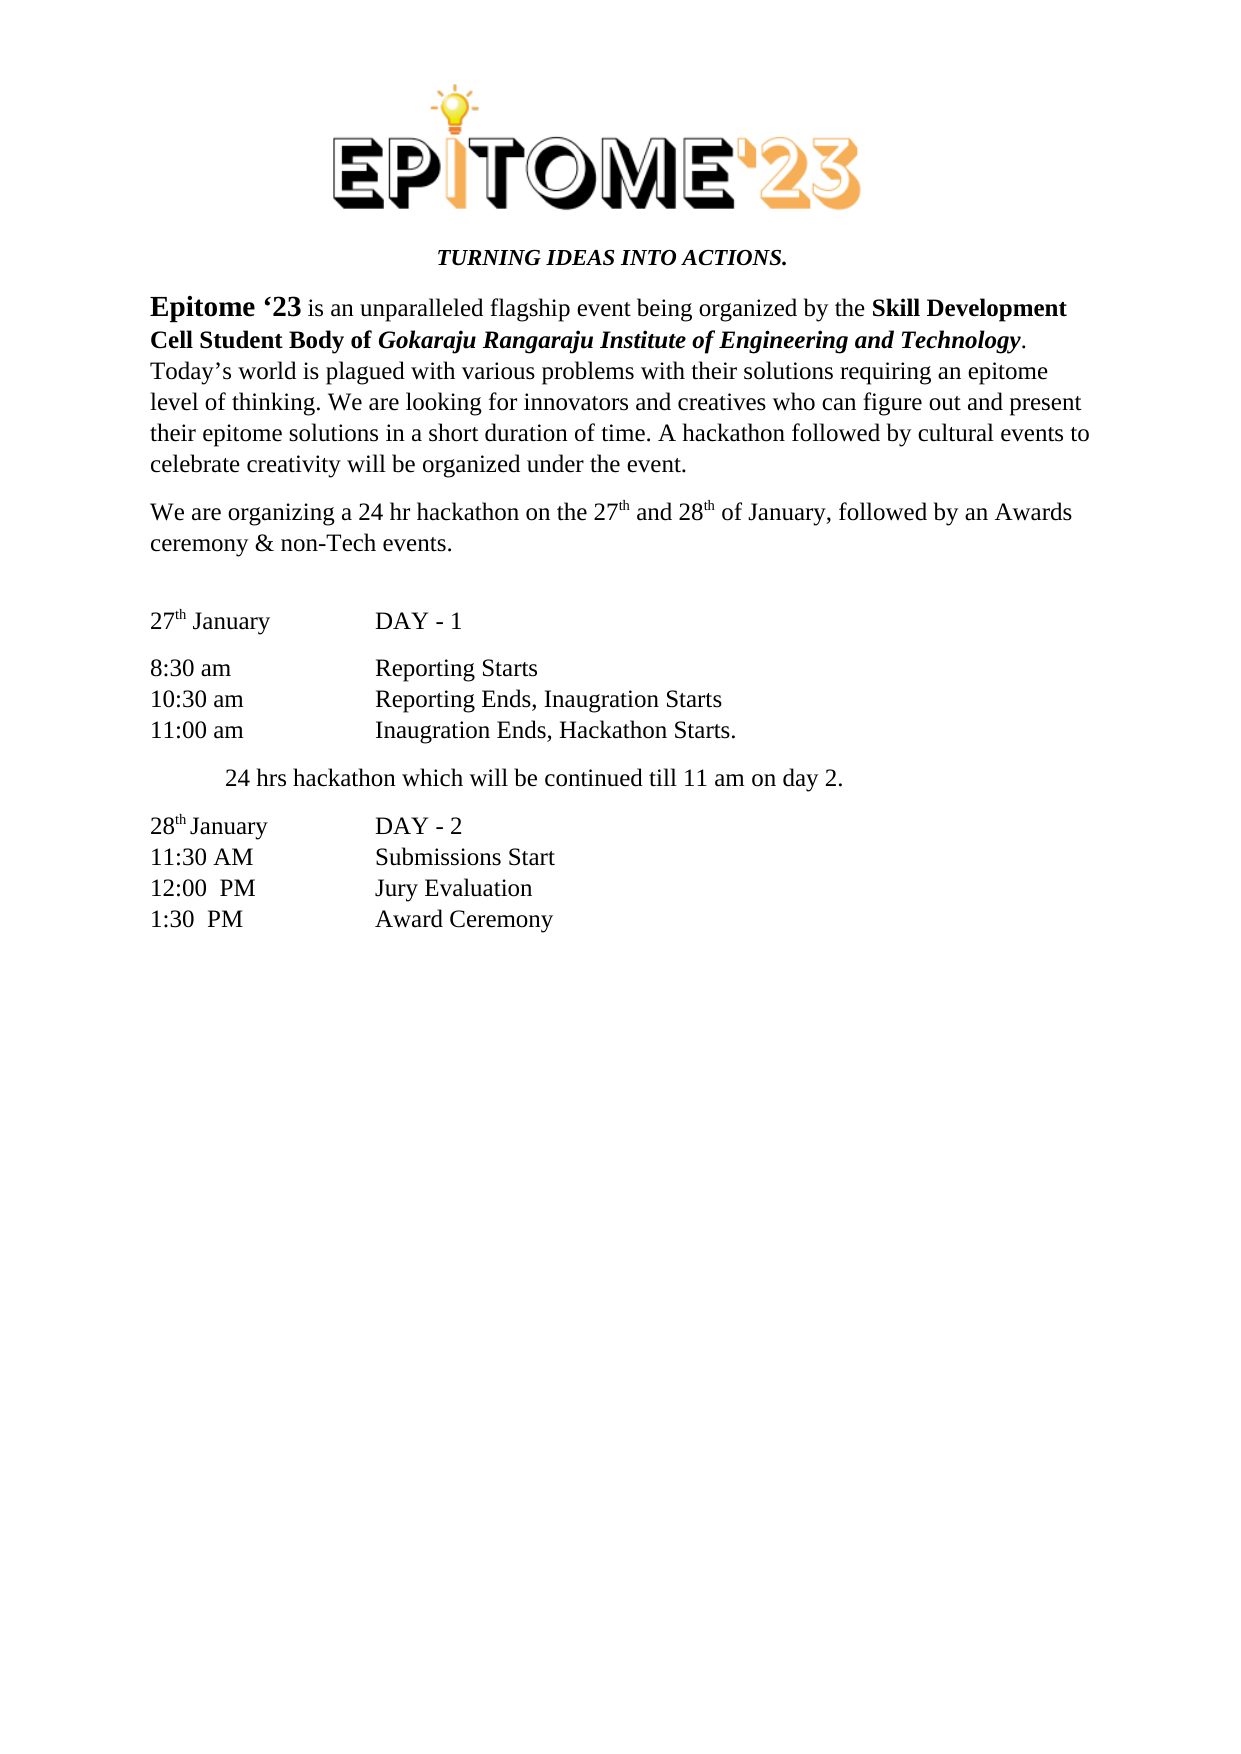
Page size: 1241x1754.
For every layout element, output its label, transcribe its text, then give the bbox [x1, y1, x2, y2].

text Epitome ‘23 is an unparalleled flagship event being organized by the Skill Development Cell Student Body of Gokaraju Rangaraju Institute of Engineering and Technology. Today’s world is plagued with various problems with their solutions requiring an epitome level of thinking. We are looking for innovators and creatives who can figure out and present their epitome solutions in a short duration of time. A hackathon followed by cultural events to celebrate creativity will be organized under the event. [150, 289, 1090, 478]
text 8:30 am Reporting Starts 10:30 am Reporting Ends, Inaugration Starts 11:00 am Inaugration Ends, Hackathon Starts. [150, 653, 1090, 744]
text 24 hrs hackathon which will be continued till 11 am on day 2. [150, 763, 1090, 792]
text TURNING IDEAS INTO ACTIONS. [150, 234, 1090, 270]
text 27th January DAY - 1 [150, 606, 1090, 634]
picture [315, 73, 872, 234]
text 28th January DAY - 2 11:30 AM Submissions Start 12:00 PM Jury Evaluation 1:30 PM Award Ceremony [150, 811, 1090, 963]
text We are organizing a 24 hr hackathon on the 27th and 28th of January, followed by an Awards ceremony & non-Tech events. [150, 497, 1090, 587]
